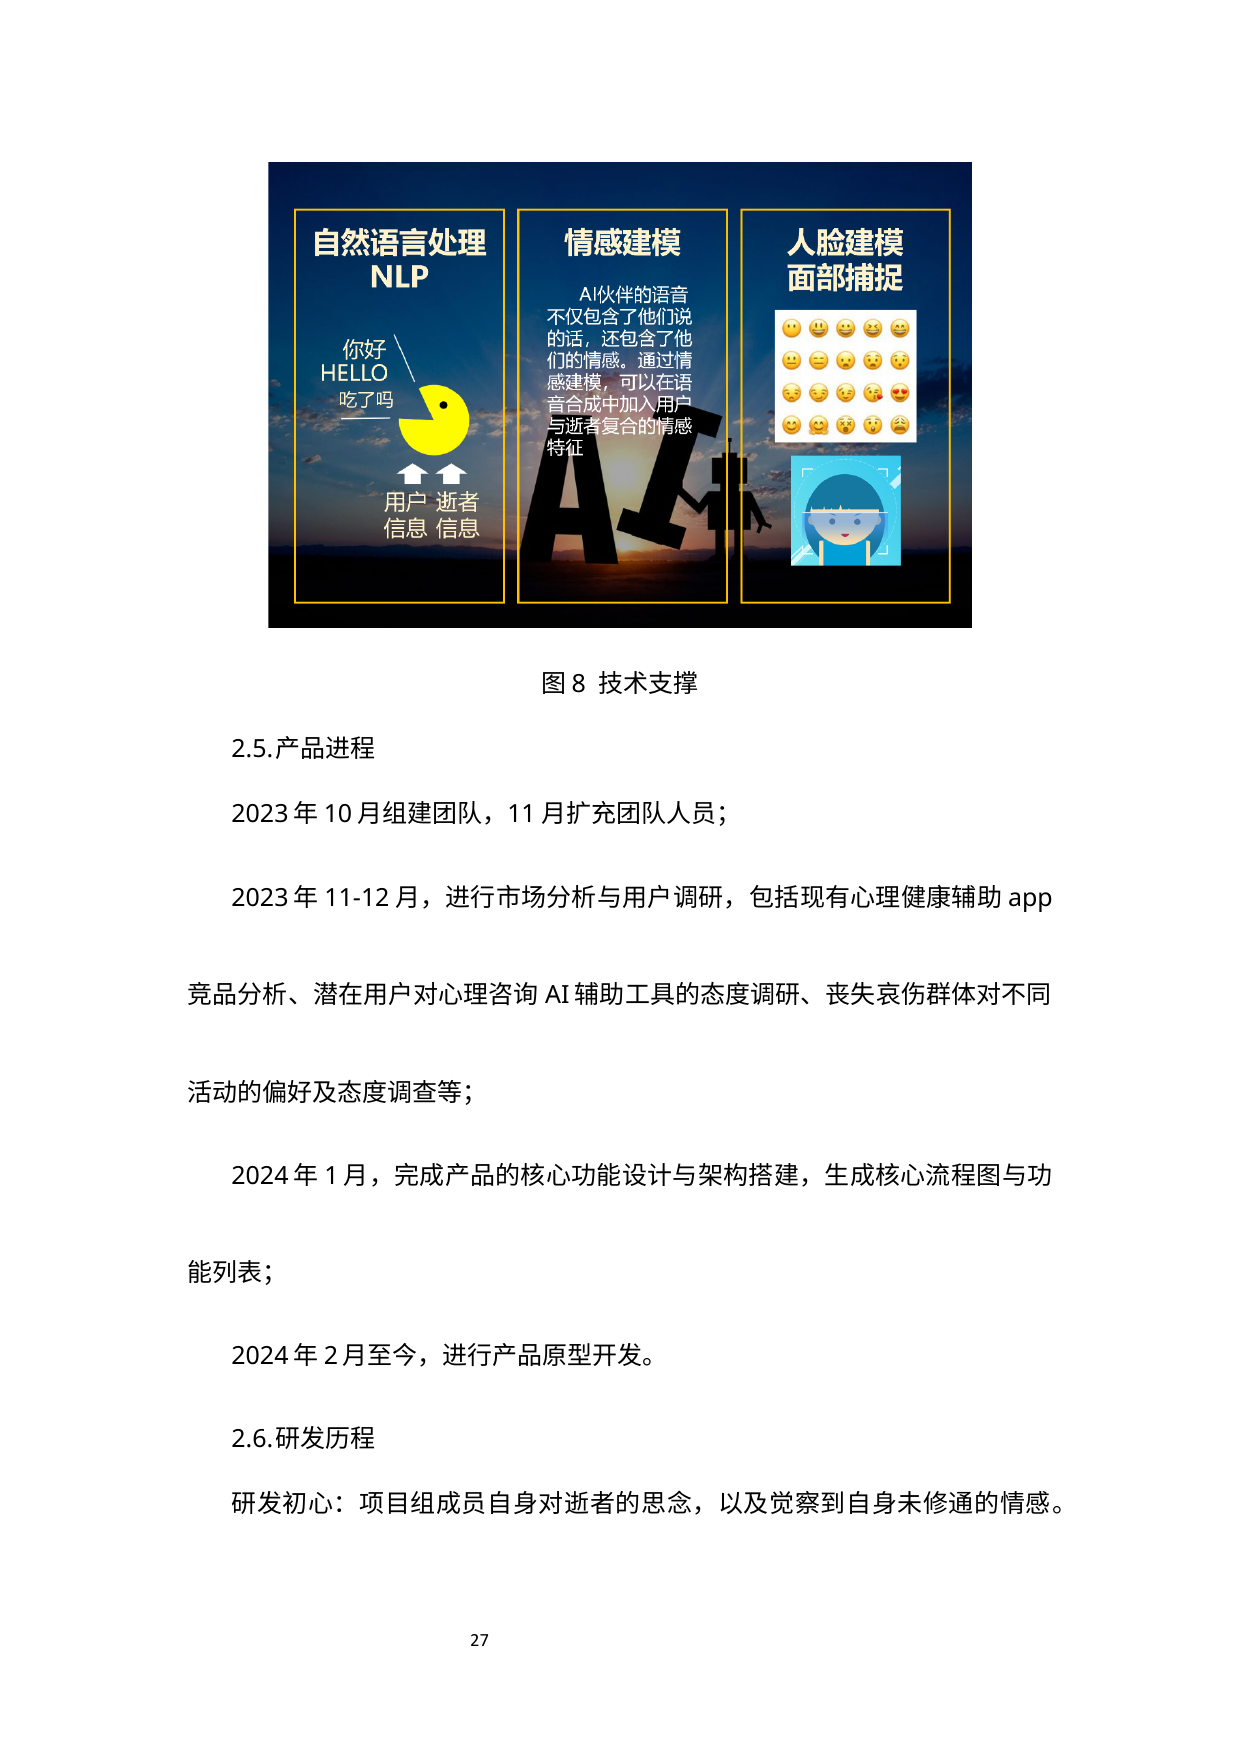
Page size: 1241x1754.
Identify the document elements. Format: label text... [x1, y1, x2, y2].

picture [268, 162, 972, 628]
list 产品进程 [231, 714, 1053, 779]
text 图8 技术支撑 [187, 649, 1053, 714]
list 研发历程 [231, 1404, 1053, 1469]
text 2024年2月至今，进行产品原型开发。 [187, 1321, 1053, 1386]
text 2023年11-12月，进行市场分析与用户调研，包括现有心理健康辅助app竞品分析、潜在用户对心理咨询AI辅助工具的态度调研、丧失哀伤群体对不同活动的偏好及态度调查等； [187, 863, 1053, 1123]
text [187, 1469, 1053, 1534]
text 2023年10月组建团队，11月扩充团队人员； [187, 779, 1053, 844]
text 2024年1月，完成产品的核心功能设计与架构搭建，生成核心流程图与功能列表； [187, 1141, 1053, 1303]
